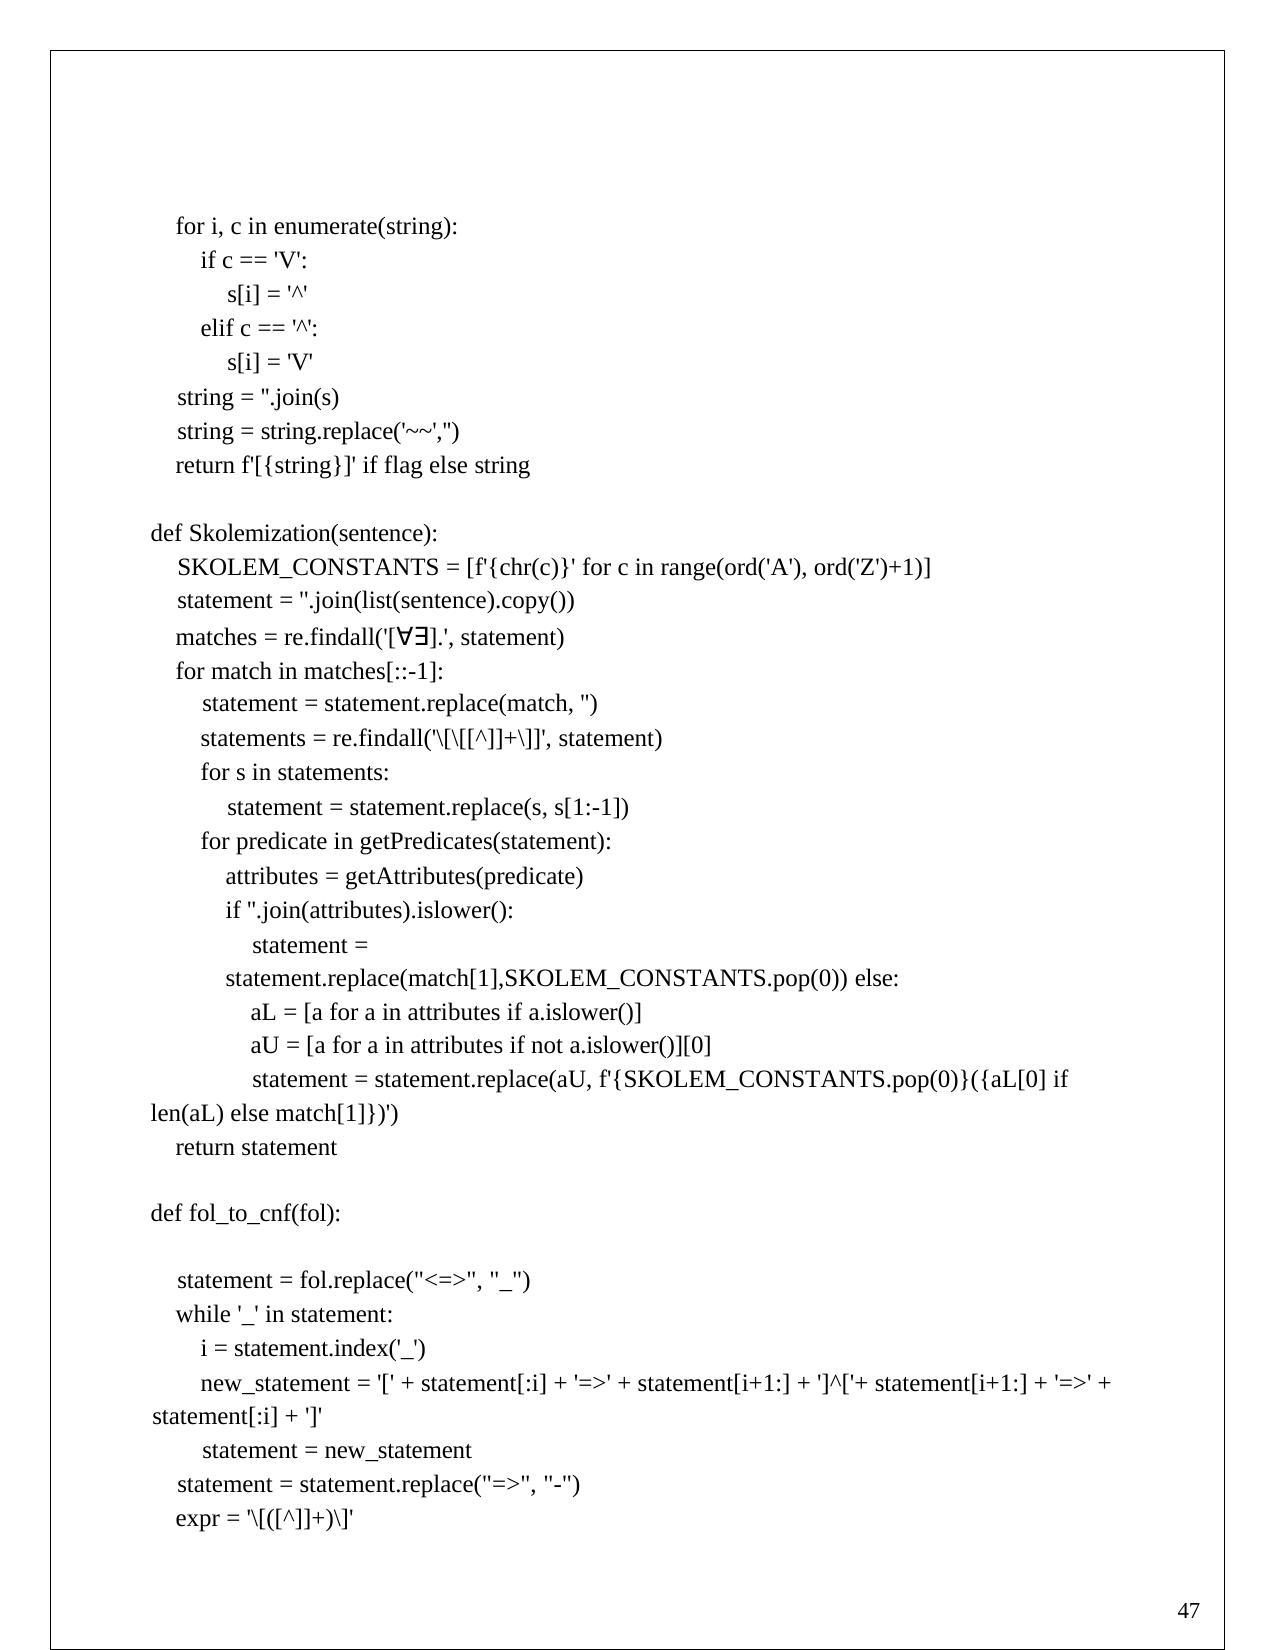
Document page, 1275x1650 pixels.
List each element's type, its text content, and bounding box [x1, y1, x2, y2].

text i = statement.index('_') [200, 1333, 1200, 1362]
text return f'[{string}]' if flag else string [175, 451, 1200, 479]
text statement = statement.replace("=>", "-") expr = '\[([^]]+)\]' [175, 1469, 596, 1532]
text statement = new_statement [202, 1435, 1200, 1464]
text def Skolemization(sentence): [150, 518, 1200, 547]
text for i, c in enumerate(string): if c == 'V': [175, 211, 461, 273]
text string = string.replace('~~','') [177, 416, 1200, 445]
text statement = statement.replace(match, '') statements = re.findall('\[\[[^]]+\]]', statement) for s in statements: [200, 688, 679, 786]
text statement = statement.replace(match[1],SKOLEM_CONSTANTS.pop(0)) else: [225, 930, 996, 992]
text string = ''.join(s) [177, 382, 1200, 411]
text matches = re.findall('[∀∃].', statement) for match in matches[::-1]: [175, 619, 596, 684]
text aU = [a for a in attributes if not a.islower()][0] [250, 1030, 1200, 1059]
text statement = fol.replace("<=>", "_") while '_' in statement: [175, 1266, 573, 1328]
text return statement def fol_to_cnf(fol): [150, 1132, 354, 1227]
text aL = [a for a in attributes if a.islower()] [250, 997, 1200, 1025]
text statement = statement.replace(aU, f'{SKOLEM_CONSTANTS.pop(0)}({aL[0] if len(aL) else match[1]})') [150, 1064, 1074, 1126]
text new_statement = '[' + statement[:i] + '=>' + statement[i+1:] + ']^['+ statement[i+1:] + '=>' + statement[:i] + ']' [152, 1368, 1200, 1430]
text s[i] = 'V' [227, 348, 1200, 376]
text statement = statement.replace(s, s[1:-1]) for predicate in getPredicates(statement): [200, 792, 636, 855]
text s[i] = '^' elif c == '^': [200, 279, 332, 342]
text SKOLEM_CONSTANTS = [f'{chr(c)}' for c in range(ord('A'), ord('Z')+1)] statement = ''.join(list(sentence).copy()) [177, 552, 996, 614]
text attributes = getAttributes(predicate) if ''.join(attributes).islower(): [225, 861, 590, 924]
